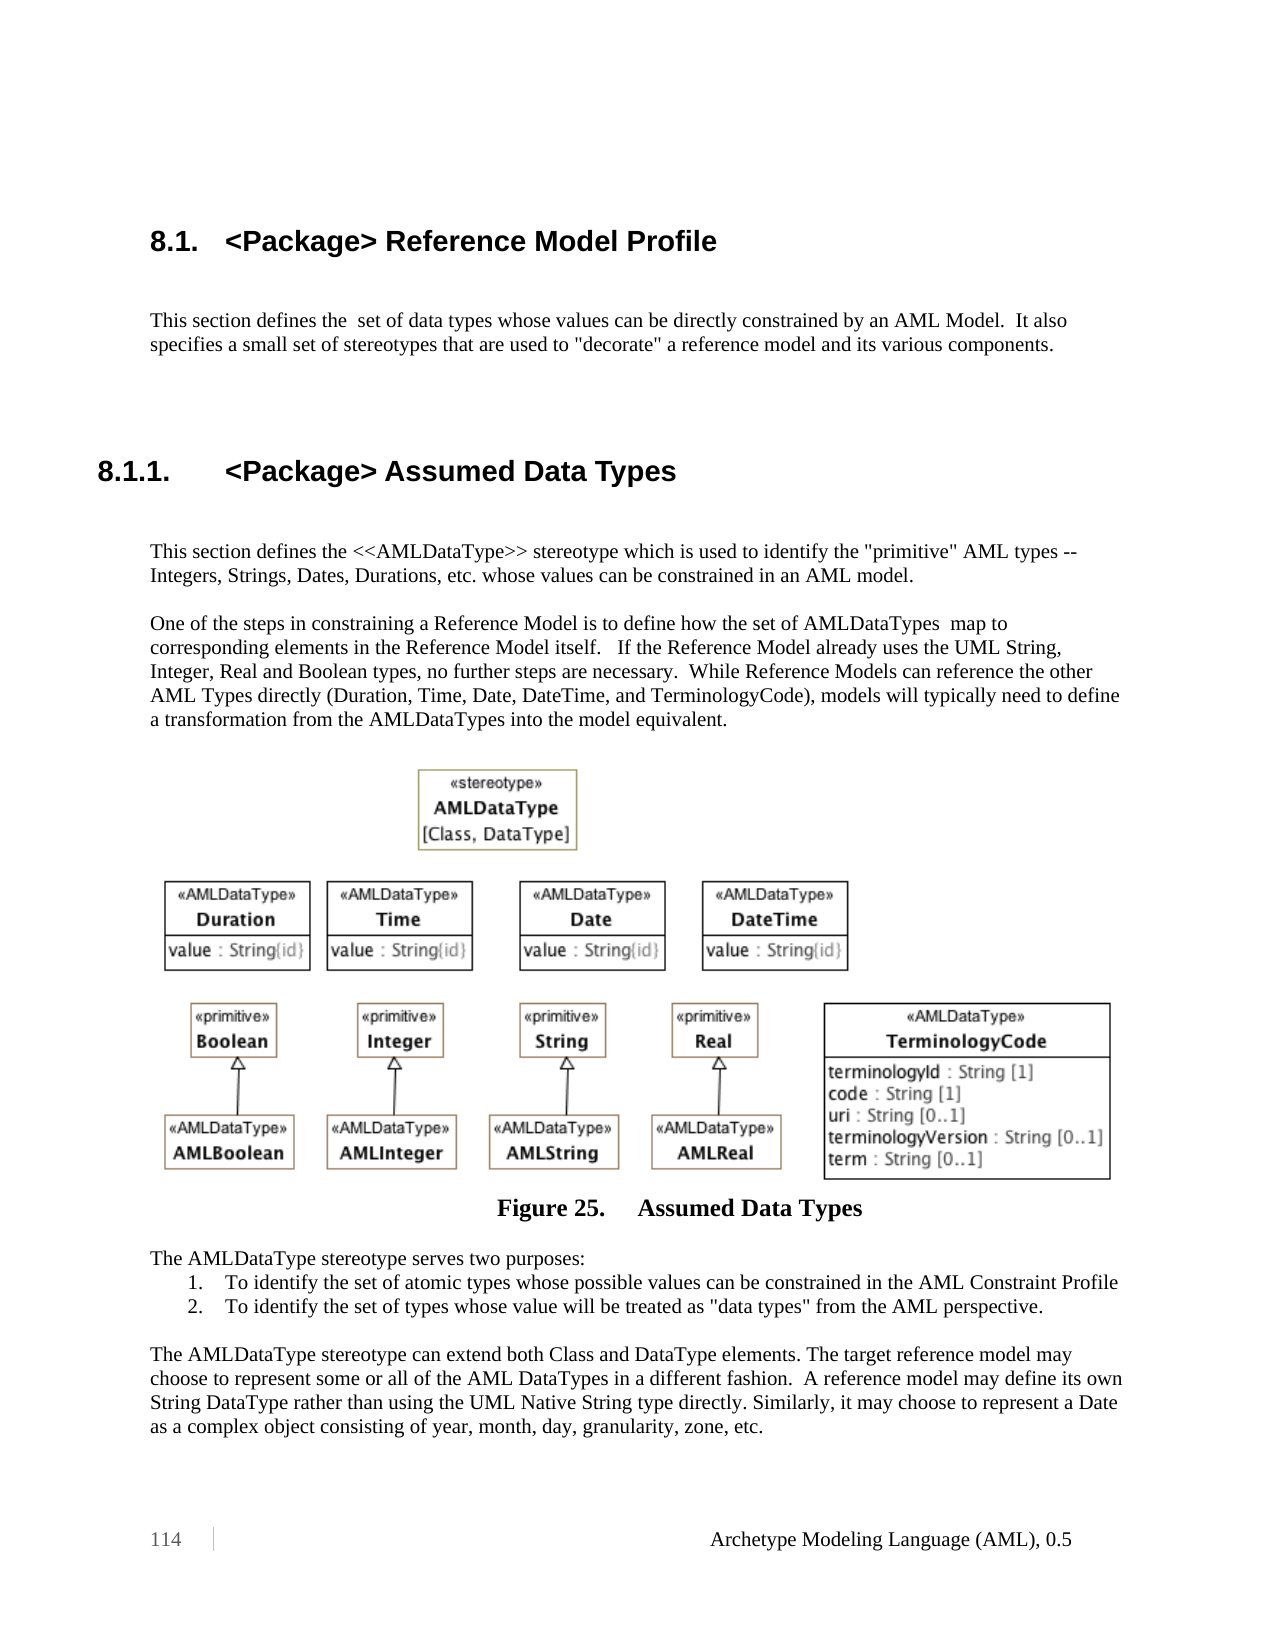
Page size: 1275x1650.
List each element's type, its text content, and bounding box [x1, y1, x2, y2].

picture [150, 755, 1124, 1193]
text The AMLDataType stereotype serves two purposes: [150, 1246, 1125, 1269]
text The AMLDataType stereotype can extend both Class and DataType elements. The target reference model may choose to represent some or all of the AML DataTypes in a different fashion. A reference model may define its own String DataType rather than using the UML Native String type directly. Similarly, it may choose to represent a Date as a complex object consisting of year, month, day, granularity, zone, etc. [150, 1342, 1125, 1438]
list Assumed Data Types [234, 1193, 1125, 1221]
subtitle <Package> Reference Model Profile [150, 224, 1125, 257]
list To identify the set of types whose value will be treated as "data types" from the AML perspective. [187, 1294, 1125, 1318]
subtitle <Package> Assumed Data Types [97, 454, 1125, 488]
text One of the steps in constraining a Reference Model is to define how the set of AMLDataTypes map to corresponding elements in the Reference Model itself. If the Reference Model already uses the UML String, Integer, Real and Boolean types, no further steps are necessary. While Reference Models can reference the other AML Types directly (Duration, Time, Date, DateTime, and TerminologyCode), models will typically need to define a transformation from the AMLDataTypes into the model equivalent. [150, 611, 1125, 731]
list To identify the set of atomic types whose possible values can be constrained in the AML Constraint Profile [187, 1269, 1125, 1294]
text This section defines the <<AMLDataType>> stereotype which is used to identify the "primitive" AML types -- Integers, Strings, Dates, Durations, etc. whose values can be constrained in an AML model. [150, 539, 1125, 587]
text This section defines the set of data types whose values can be directly constrained by an AML Model. It also specifies a small set of stereotypes that are used to "decorate" a reference model and its various components. [150, 308, 1125, 356]
